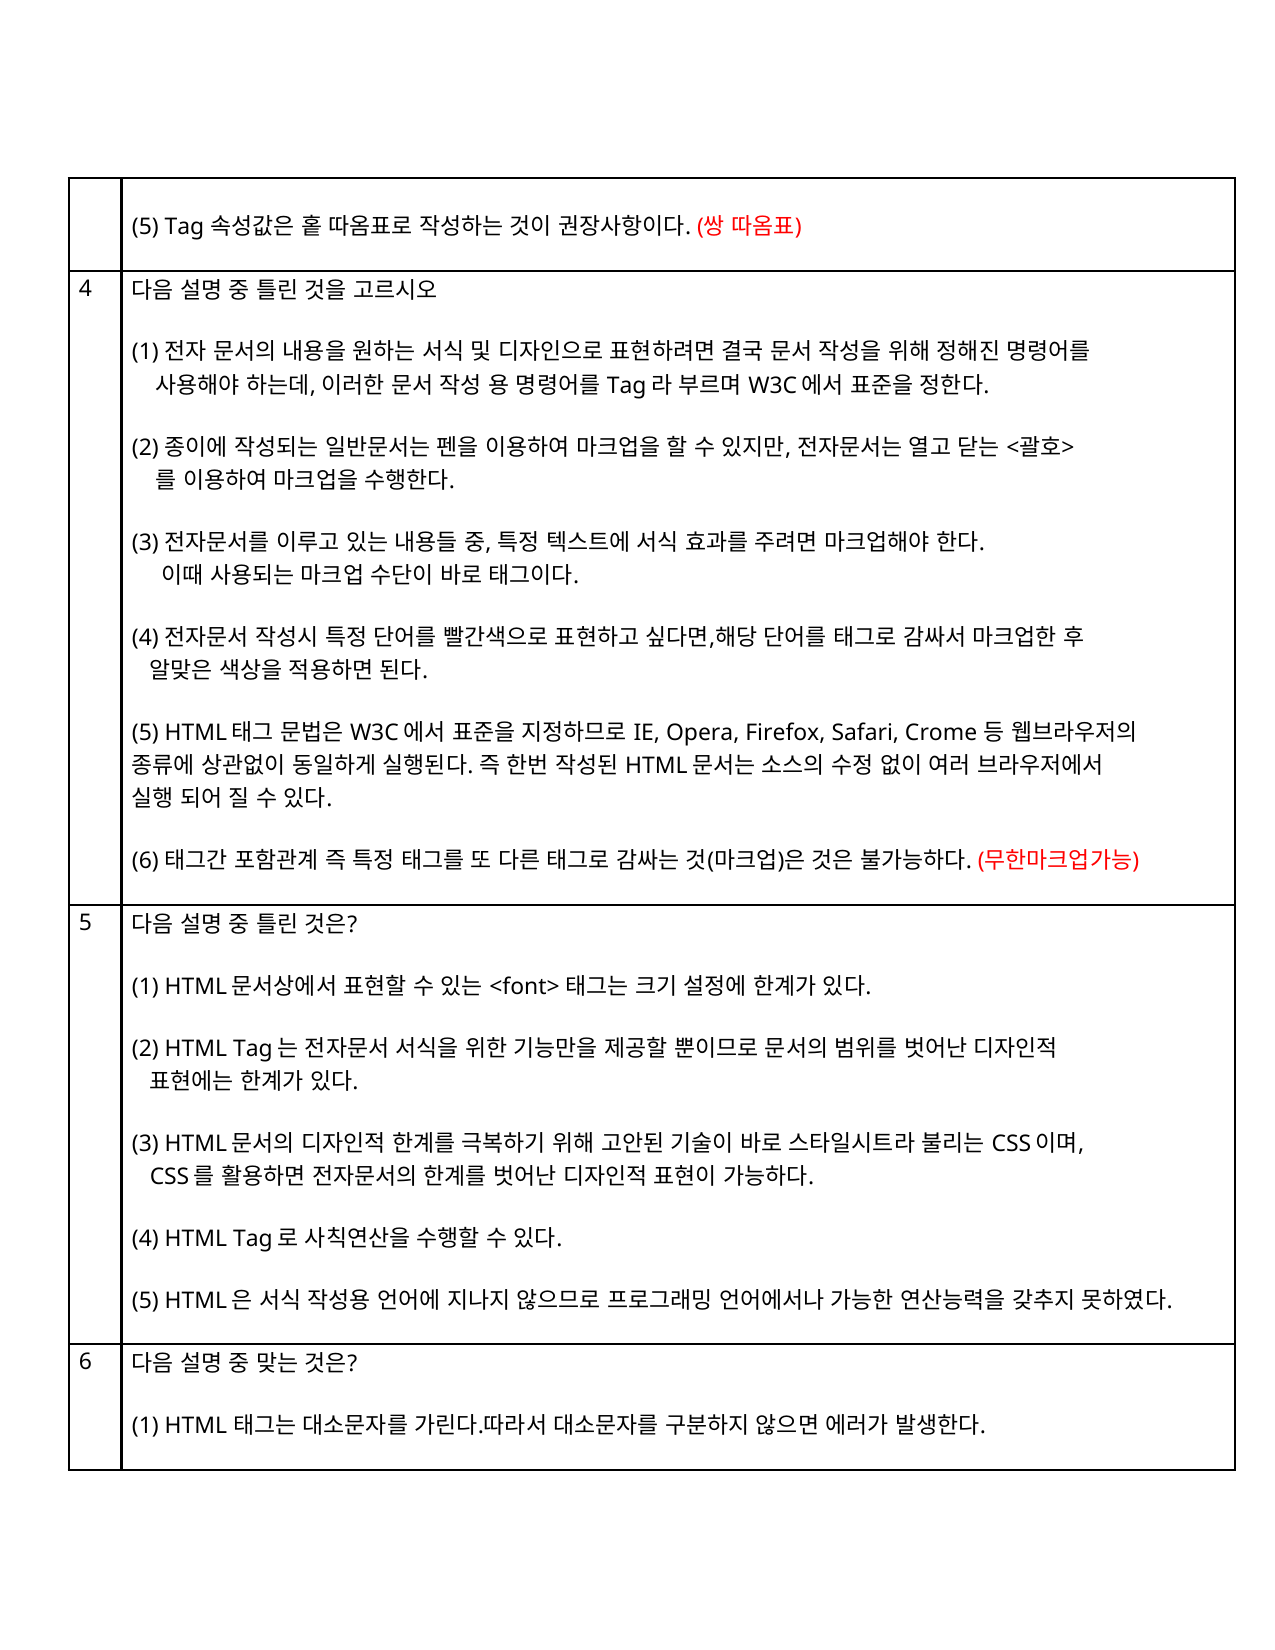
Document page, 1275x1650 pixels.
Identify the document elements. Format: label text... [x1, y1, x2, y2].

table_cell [123, 179, 1234, 269]
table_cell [123, 1345, 1234, 1469]
table_cell 4 [70, 272, 120, 904]
table_cell 다음 설명 중 틀린 것은? (1) HTML문서상에서 표현할 수 있는 <font> 태그는 크기 설정에 한계가 있다. (2) HTML Tag는 전자문서 서식을 위한 기능만을 제공할 뿐이므로 문서의 범위를 벗어난 디자인적 표현에는 한계가 있다. (3) HTML문서의 디자인적 한계를 극복하기 위해 고안된 기술이 바로 스타일시트라 불리는 CSS이며, CSS를 활용하면 전자문서의 한계를 벗어난 디자인적 표현이 가능하다. (4) HTML Tag로 사칙연산을 수행할 수 있다. (5) HTML은 서식 작성용 언어에 지나지 않으므로 프로그래밍 언어에서나 가능한 연산능력을 갖추지 못하였다. [123, 906, 1234, 1343]
table_cell 다음 설명 중 틀린 것을 고르시오 (1) 전자 문서의 내용을 원하는 서식 및 디자인으로 표현하려면 결국 문서 작성을 위해 정해진 명령어를 사용해야 하는데, 이러한 문서 작성 용 명령어를 Tag라 부르며 W3C에서 표준을 정한다. (2) 종이에 작성되는 일반문서는 펜을 이용하여 마크업을 할 수 있지만, 전자문서는 열고 닫는 <괄호> 를 이용하여 마크업을 수행한다. (3) 전자문서를 이루고 있는 내용들 중, 특정 텍스트에 서식 효과를 주려면 마크업해야 한다. 이때 사용되는 마크업 수단이 바로 태그이다. (4) 전자문서 작성시 특정 단어를 빨간색으로 표현하고 싶다면,해당 단어를 태그로 감싸서 마크업한 후 알맞은 색상을 적용하면 된다. (5) HTML태그 문법은 W3C에서 표준을 지정하므로 IE, Opera, Firefox, Safari, Crome 등 웹브라우저의 종류에 상관없이 동일하게 실행된다. 즉 한번 작성된 HTML문서는 소스의 수정 없이 여러 브라우저에서 실행 되어 질 수 있다. (6) 태그간 포함관계 즉 특정 태그를 또 다른 태그로 감싸는 것(마크업)은 것은 불가능하다. (무한마크업가능) [123, 272, 1234, 904]
table_cell 6 [70, 1345, 120, 1469]
table_cell 5 [70, 906, 120, 1343]
table_cell 3 [70, 179, 120, 269]
